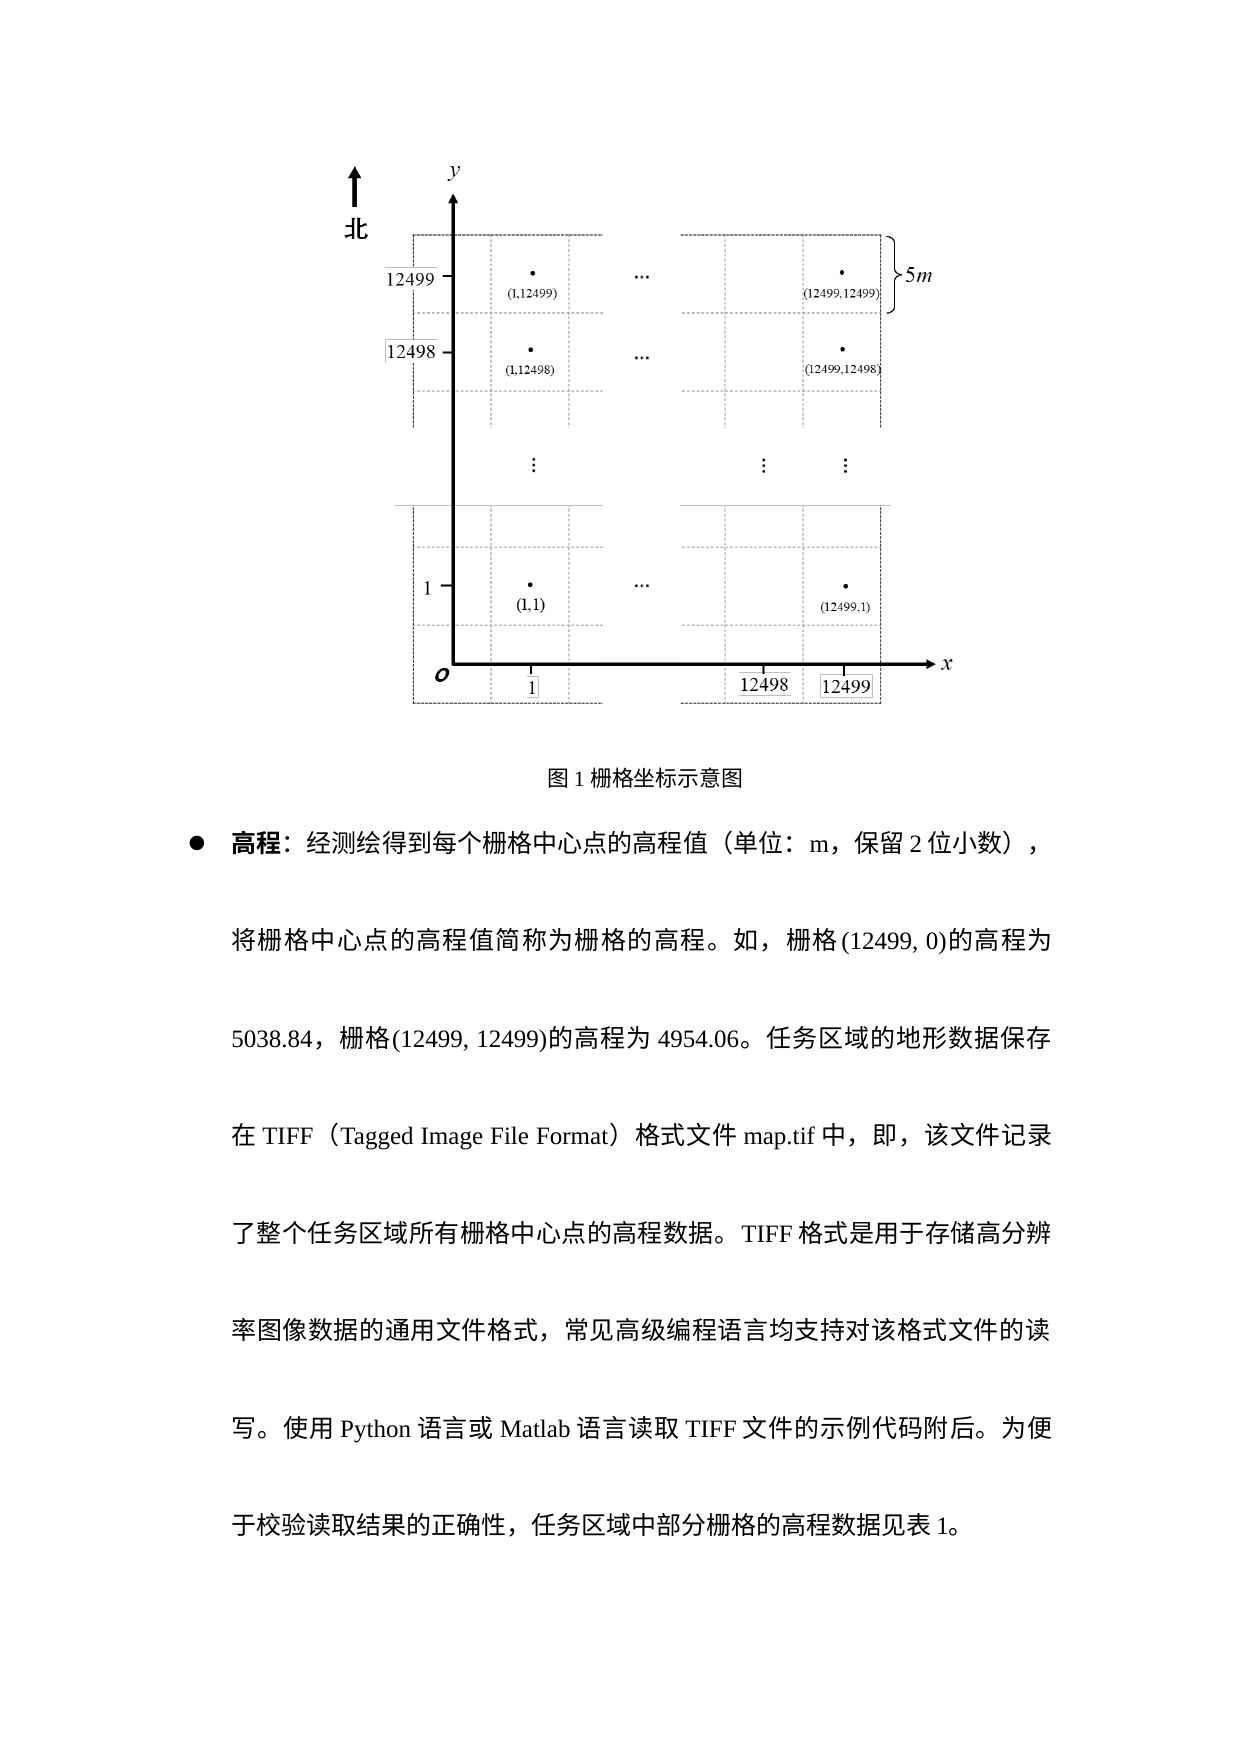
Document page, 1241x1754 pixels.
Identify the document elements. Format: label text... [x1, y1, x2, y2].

picture [328, 162, 956, 717]
list 高程：经测绘得到每个栅格中心点的高程值（单位：m，保留2位小数），将栅格中心点的高程值简称为栅格的高程。如，栅格(12499, 0)的高程为5038.84，栅格(12499, 12499)的高程为4954.06。任务区域的地形数据保存在TIFF（Tagged Image File Format）格式文件map.tif中，即，该文件记录了整个任务区域所有栅格中心点的高程数据。TIFF格式是用于存储高分辨率图像数据的通用文件格式，常见高级编程语言均支持对该格式文件的读写。使用Python语言或Matlab语言读取TIFF文件的示例代码附后。为便于校验读取结果的正确性，任务区域中部分栅格的高程数据见表1。 [187, 809, 1053, 1556]
text 图1 栅格坐标示意图 [187, 760, 1053, 793]
